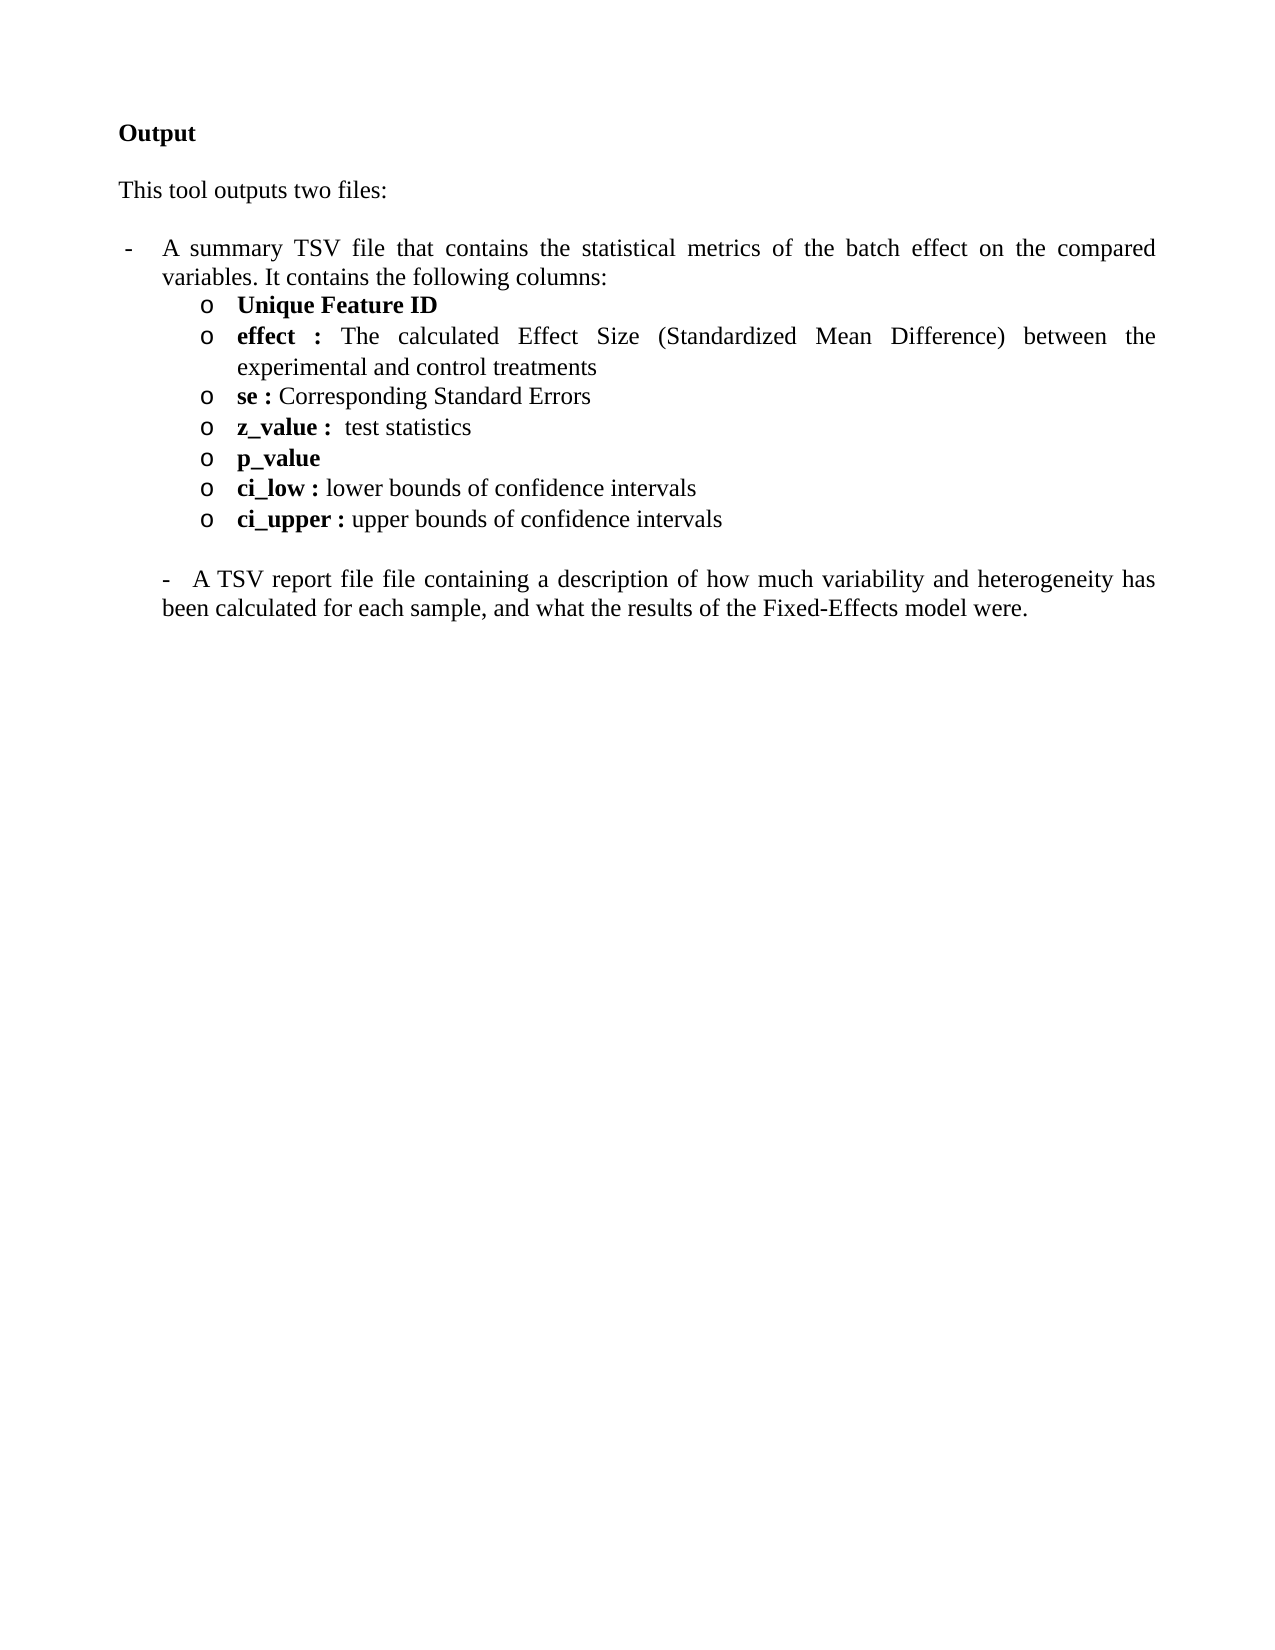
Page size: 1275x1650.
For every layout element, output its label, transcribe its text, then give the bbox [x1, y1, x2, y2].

list se : Corresponding Standard Errors [199, 381, 1157, 412]
list Unique Feature ID [199, 291, 1157, 321]
list ci_low : lower bounds of confidence intervals [199, 473, 1157, 504]
list p_value [199, 443, 1157, 473]
list z_value : test statistics [199, 412, 1157, 443]
list A TSV report file file containing a description of how much variability and heterogeneity has been calculated for each sample, and what the results of the Fixed-Effects model were. [162, 564, 1157, 621]
list effect : The calculated Effect Size (Standardized Mean Difference) between the experimental and control treatments [199, 321, 1157, 381]
list A summary TSV file that contains the statistical metrics of the batch effect on the compared variables. It contains the following columns: [124, 233, 1157, 291]
list ci_upper : upper bounds of confidence intervals [199, 504, 1157, 535]
text Output [118, 118, 1157, 147]
text This tool outputs two files: [118, 176, 1157, 204]
